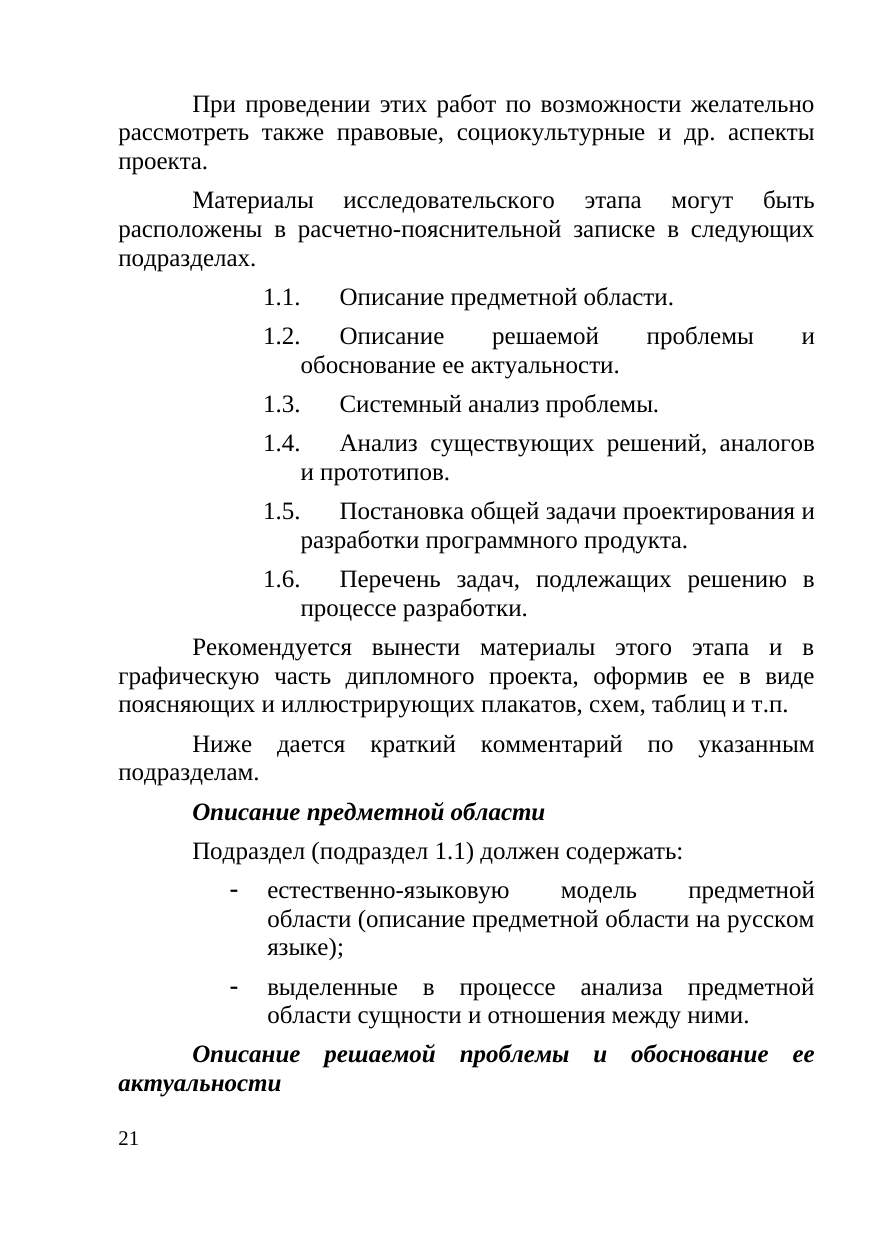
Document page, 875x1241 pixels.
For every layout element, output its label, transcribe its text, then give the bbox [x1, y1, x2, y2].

list Описание решаемой проблемы и обоснование ее актуальности. [263, 321, 815, 379]
list Перечень задач, подлежащих решению в процессе разработки. [263, 564, 815, 622]
list Описание предметной области. [263, 282, 815, 311]
text Ниже дается краткий комментарий по указанным подразделам. [118, 729, 815, 786]
list выделенные в процессе анализа предметной области сущности и отношения между ними. [229, 972, 815, 1029]
text Подраздел (подраздел 1.1) должен содержать: [118, 836, 815, 864]
text Материалы исследовательского этапа могут быть расположены в расчетно-пояснительной записке в следующих подразделах. [118, 185, 815, 272]
text Рекомендуется вынести материалы этого этапа и в графическую часть дипломного проекта, оформив ее в виде поясняющих и иллюстрирующих плакатов, схем, таблиц и т.п. [118, 632, 815, 718]
text Описание решаемой проблемы и обоснование ее актуальности [118, 1039, 815, 1097]
text Описание предметной области [118, 797, 815, 825]
text При проведении этих работ по возможности желательно рассмотреть также правовые, социокультурные и др. аспекты проекта. [118, 89, 815, 175]
list Постановка общей задачи проектирования и разработки программного продукта. [263, 496, 815, 554]
list Анализ существующих решений, аналогов и прототипов. [263, 428, 815, 486]
list Системный анализ проблемы. [263, 389, 815, 418]
list естественно-языковую модель предметной области (описание предметной области на русском языке); [229, 875, 815, 961]
